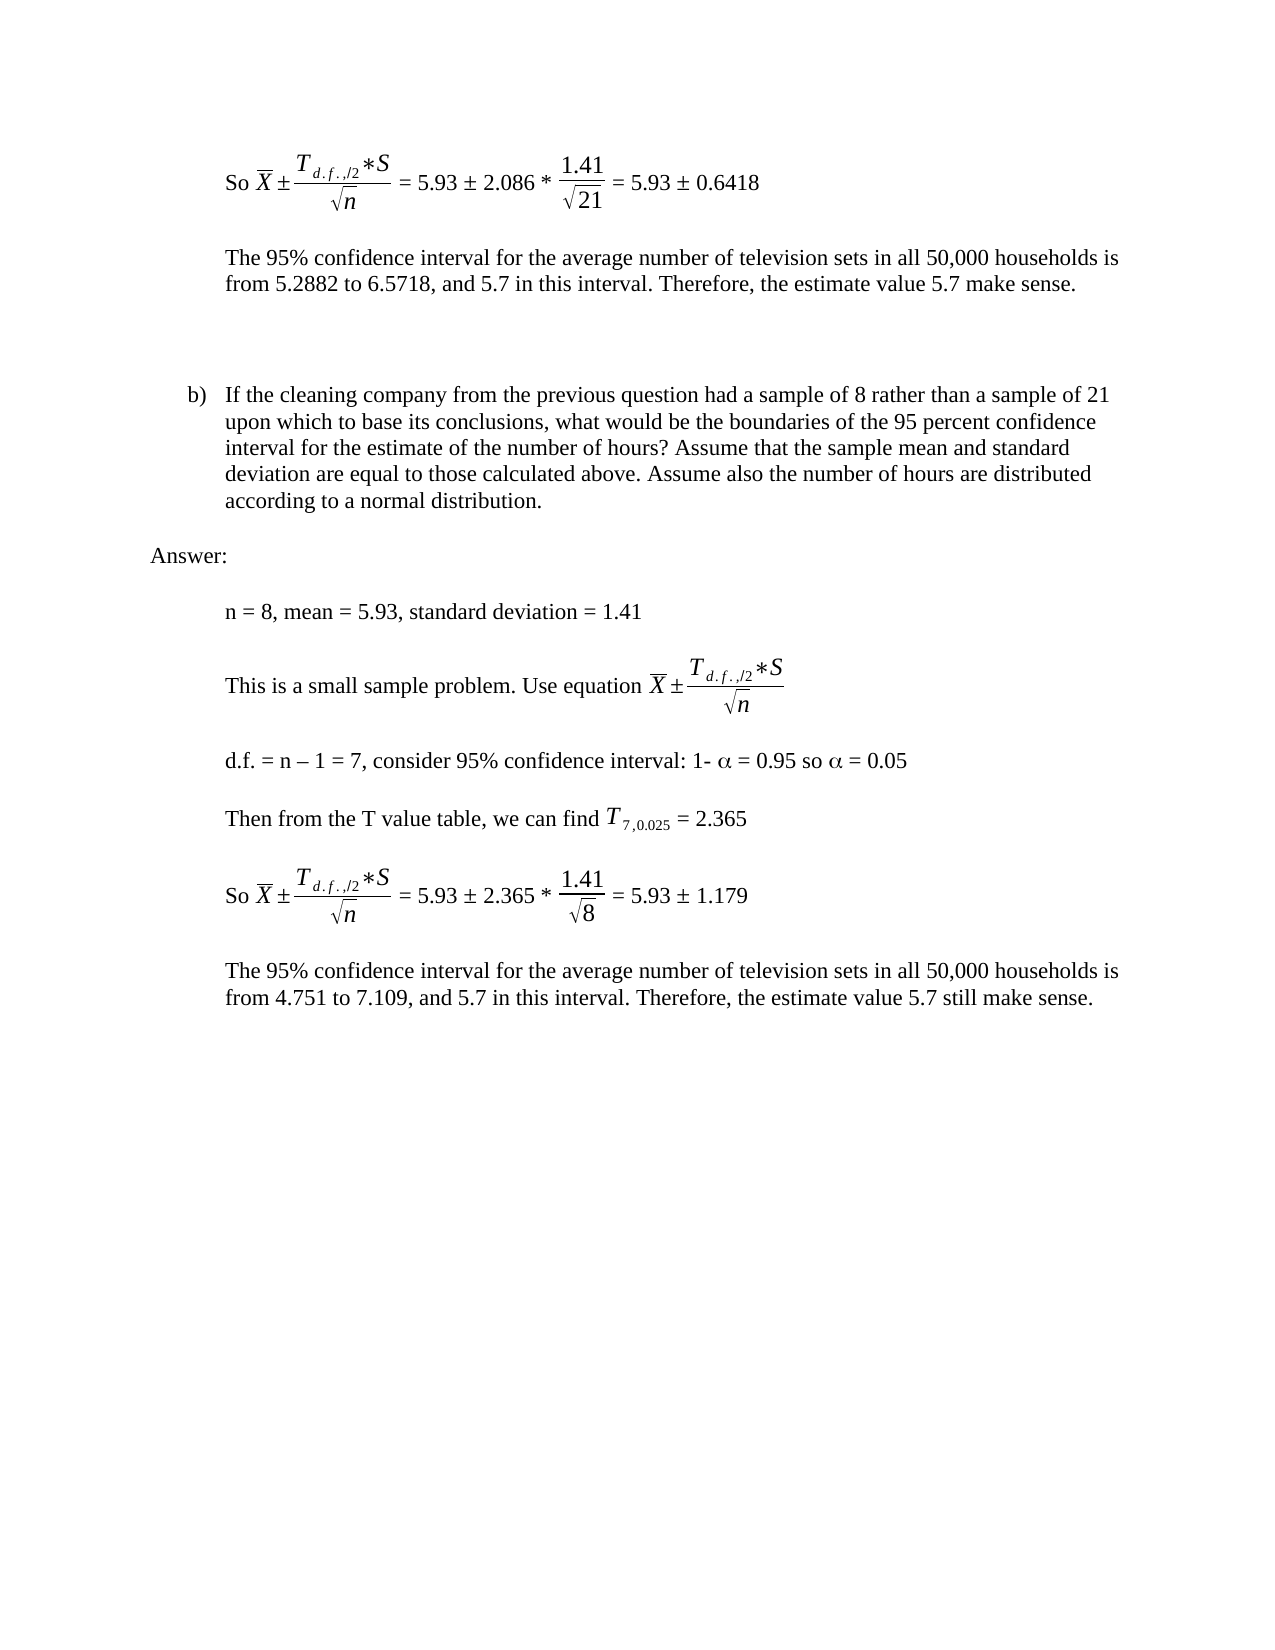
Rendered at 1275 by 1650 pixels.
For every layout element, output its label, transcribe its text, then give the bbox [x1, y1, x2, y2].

text Then from the T value table, we can find = 2.365 [225, 803, 1125, 834]
text d.f. = n – 1 = 7, consider 95% confidence interval: 1- = 0.95 so = 0.05 [187, 747, 1125, 774]
text So = 5.93 2.086 * = 5.93 0.6418 [225, 150, 1125, 215]
text So = 5.93 2.365 * = 5.93 1.179 [225, 863, 1125, 928]
text The 95% confidence interval for the average number of television sets in all 50,000 households is from 4.751 to 7.109, and 5.7 in this interval. Therefore, the estimate value 5.7 still make sense. [225, 957, 1125, 1010]
text The 95% confidence interval for the average number of television sets in all 50,000 households is from 5.2882 to 6.5718, and 5.7 in this interval. Therefore, the estimate value 5.7 make sense. [225, 244, 1125, 297]
text Answer: [150, 542, 1125, 569]
list If the cleaning company from the previous question had a sample of 8 rather than a sample of 21 upon which to base its conclusions, what would be the boundaries of the 95 percent confidence interval for the estimate of the number of hours? Assume that the sample mean and standard deviation are equal to those calculated above. Assume also the number of hours are distributed according to a normal distribution. [187, 381, 1125, 513]
text This is a small sample problem. Use equation [187, 653, 1125, 718]
text n = 8, mean = 5.93, standard deviation = 1.41 [150, 598, 1125, 624]
